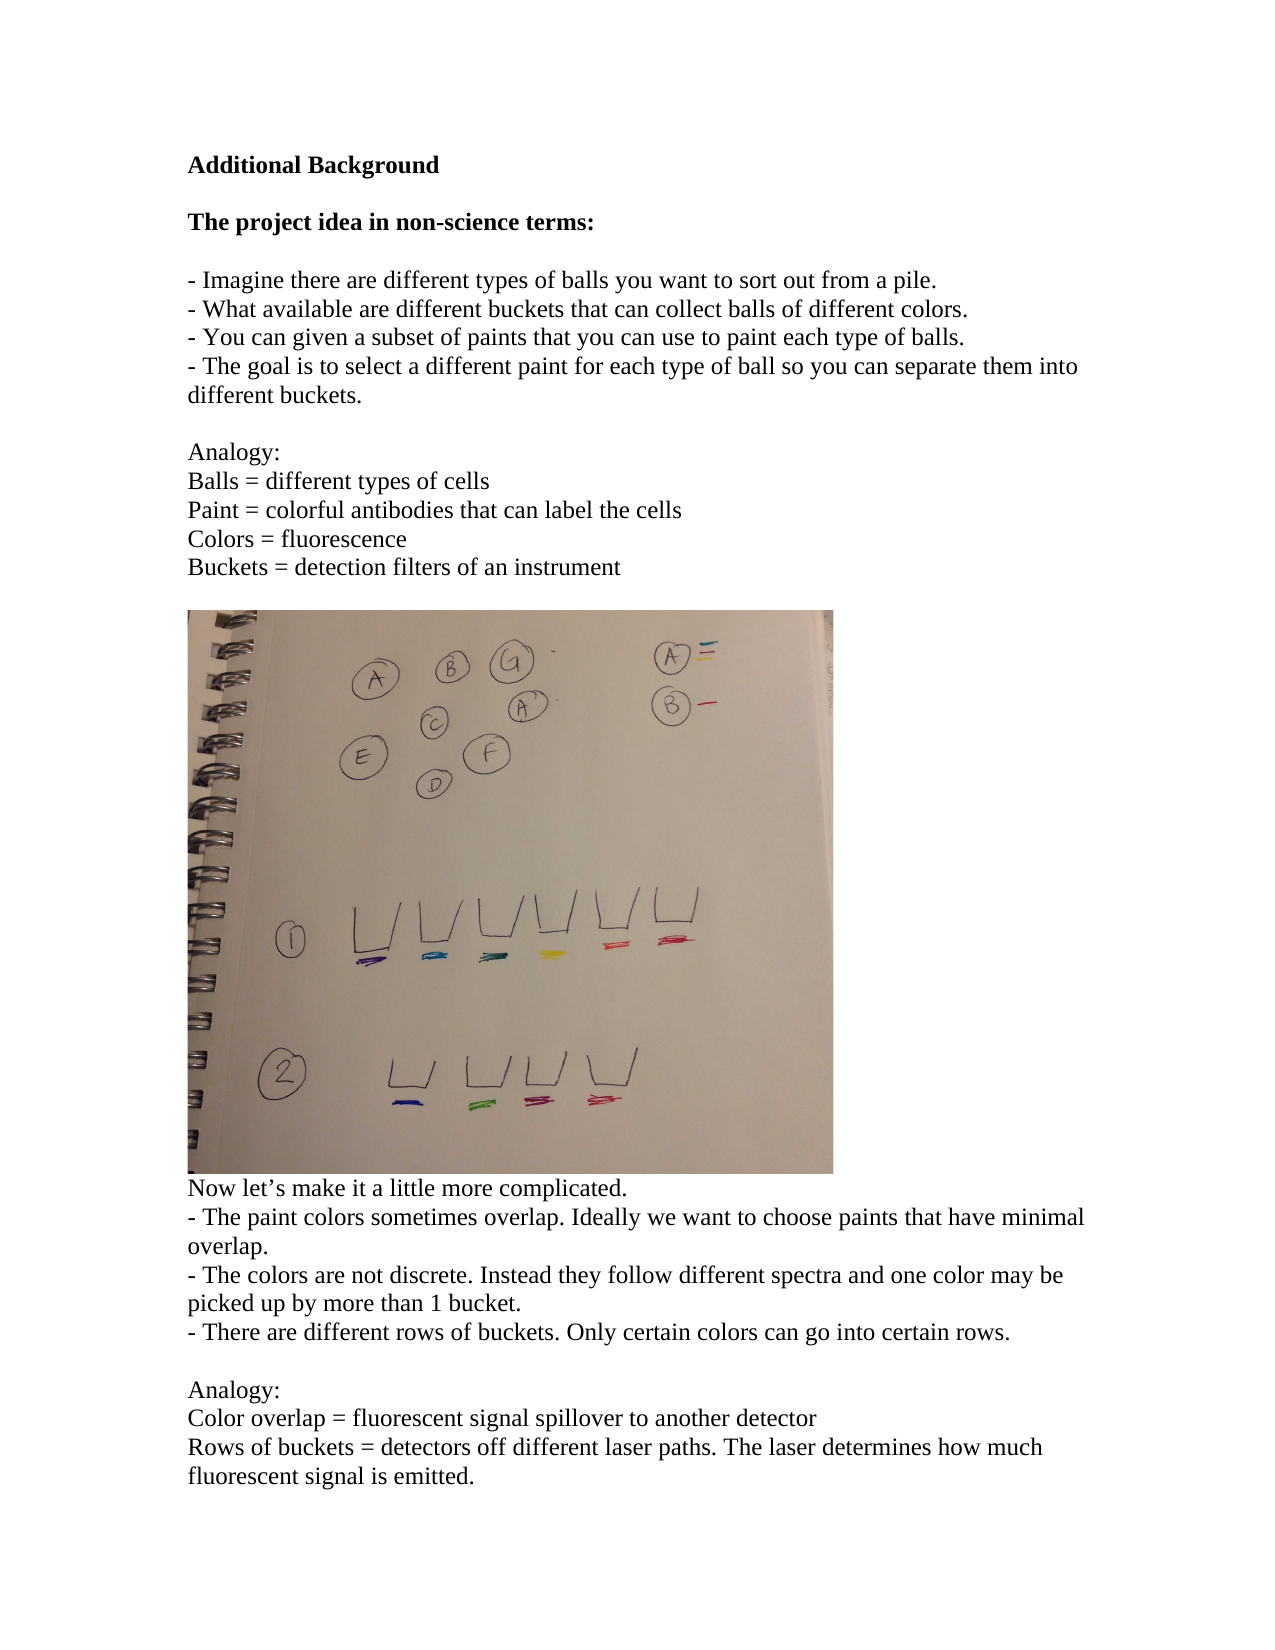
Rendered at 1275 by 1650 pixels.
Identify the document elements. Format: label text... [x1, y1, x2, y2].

text Colors = fluorescence [187, 524, 1087, 552]
text Buckets = detection filters of an instrument [187, 552, 1087, 581]
text Color overlap = fluorescent signal spillover to another detector [187, 1403, 1087, 1432]
text Now let’s make it a little more complicated. [187, 1173, 1087, 1202]
text - The paint colors sometimes overlap. Ideally we want to choose paints that have minimal overlap. [187, 1202, 1087, 1260]
text Additional Background [187, 150, 1087, 179]
text Rows of buckets = detectors off different laser paths. The laser determines how much fluorescent signal is emitted. [187, 1432, 1087, 1490]
text - There are different rows of buckets. Only certain colors can go into certain rows. [187, 1317, 1087, 1346]
text - The colors are not discrete. Instead they follow different spectra and one color may be picked up by more than 1 bucket. [187, 1260, 1087, 1317]
text Balls = different types of cells [187, 466, 1087, 495]
text - The goal is to select a different paint for each type of ball so you can separate them into different buckets. [187, 351, 1087, 409]
picture [187, 610, 834, 1174]
text Paint = colorful antibodies that can label the cells [187, 495, 1087, 524]
text - You can given a subset of paints that you can use to paint each type of balls. [187, 322, 1087, 351]
text Analogy: [187, 1375, 1087, 1403]
text Analogy: [187, 437, 1087, 466]
text The project idea in non-science terms: [187, 207, 1087, 236]
text - Imagine there are different types of balls you want to sort out from a pile. [187, 265, 1087, 294]
text - What available are different buckets that can collect balls of different colors. [187, 294, 1087, 322]
